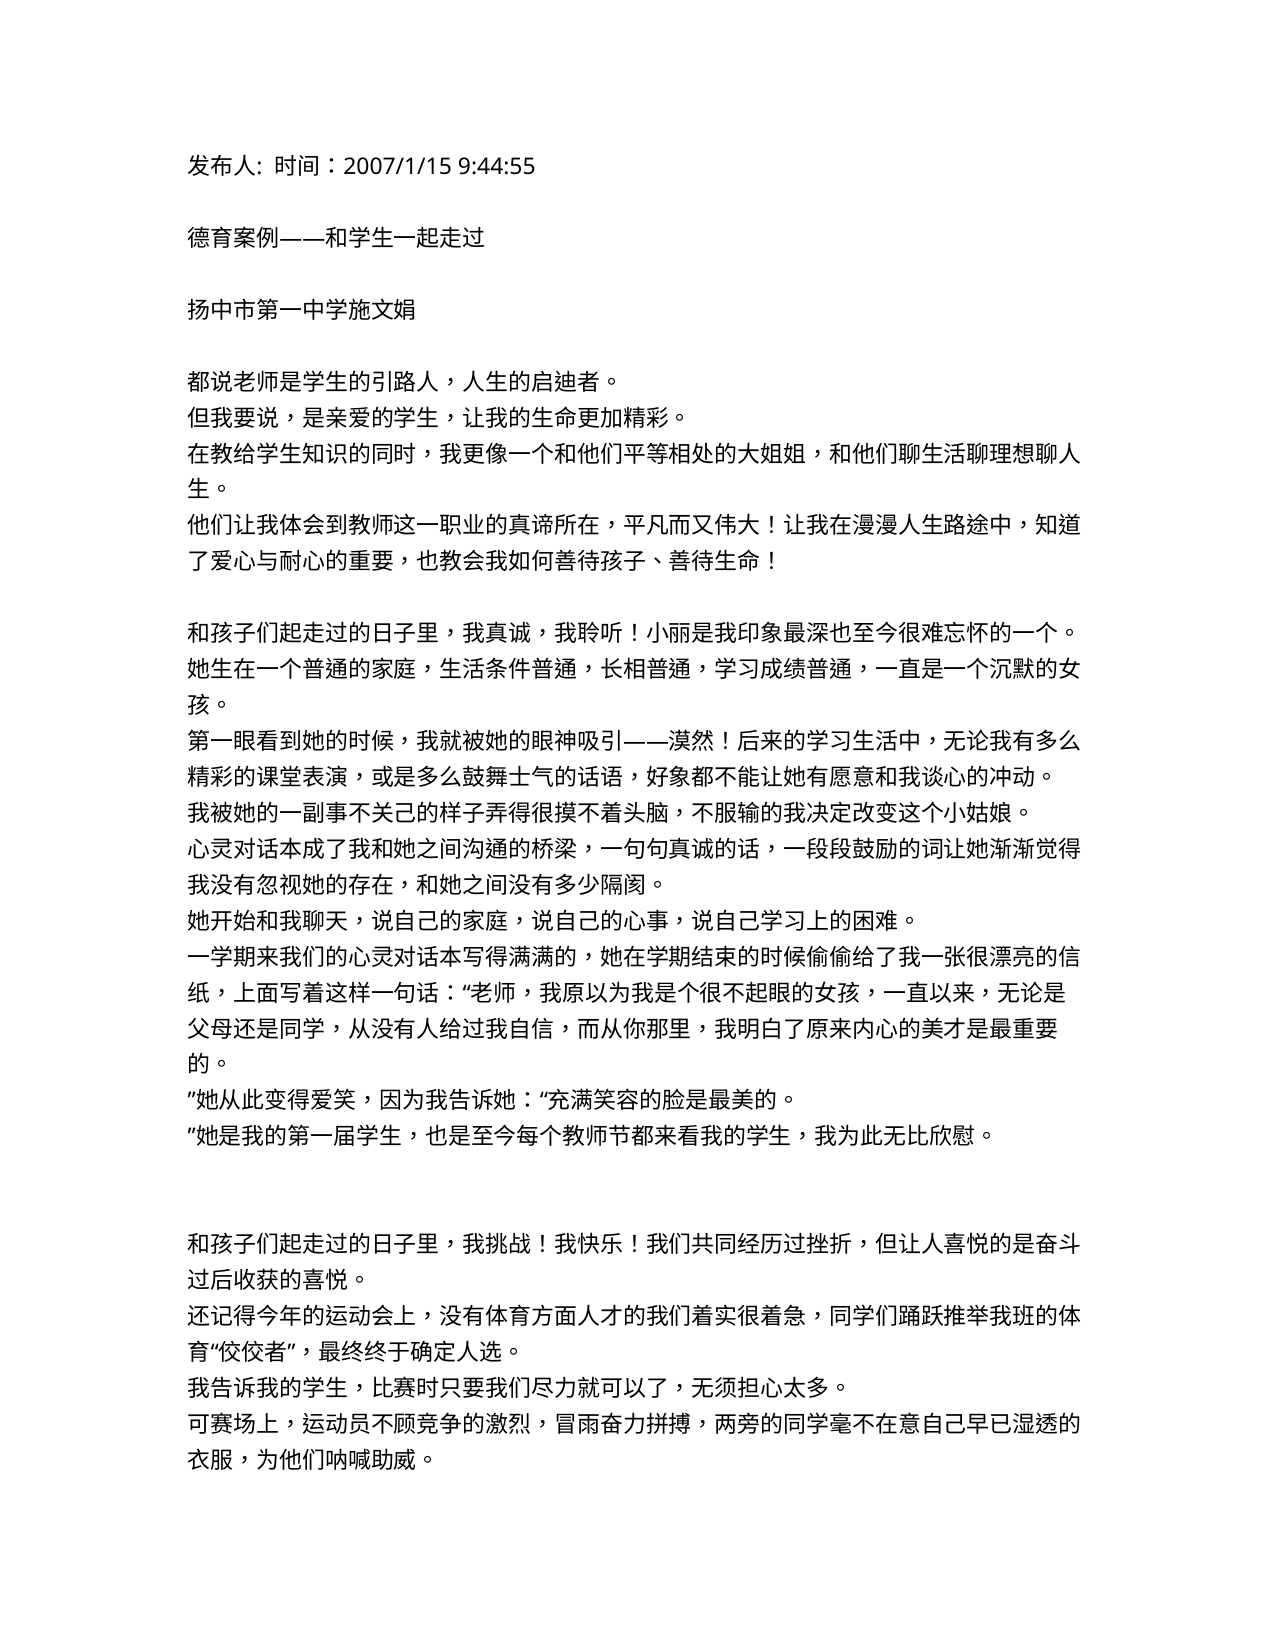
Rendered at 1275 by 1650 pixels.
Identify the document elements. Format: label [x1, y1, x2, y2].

text [187, 150, 1087, 1475]
